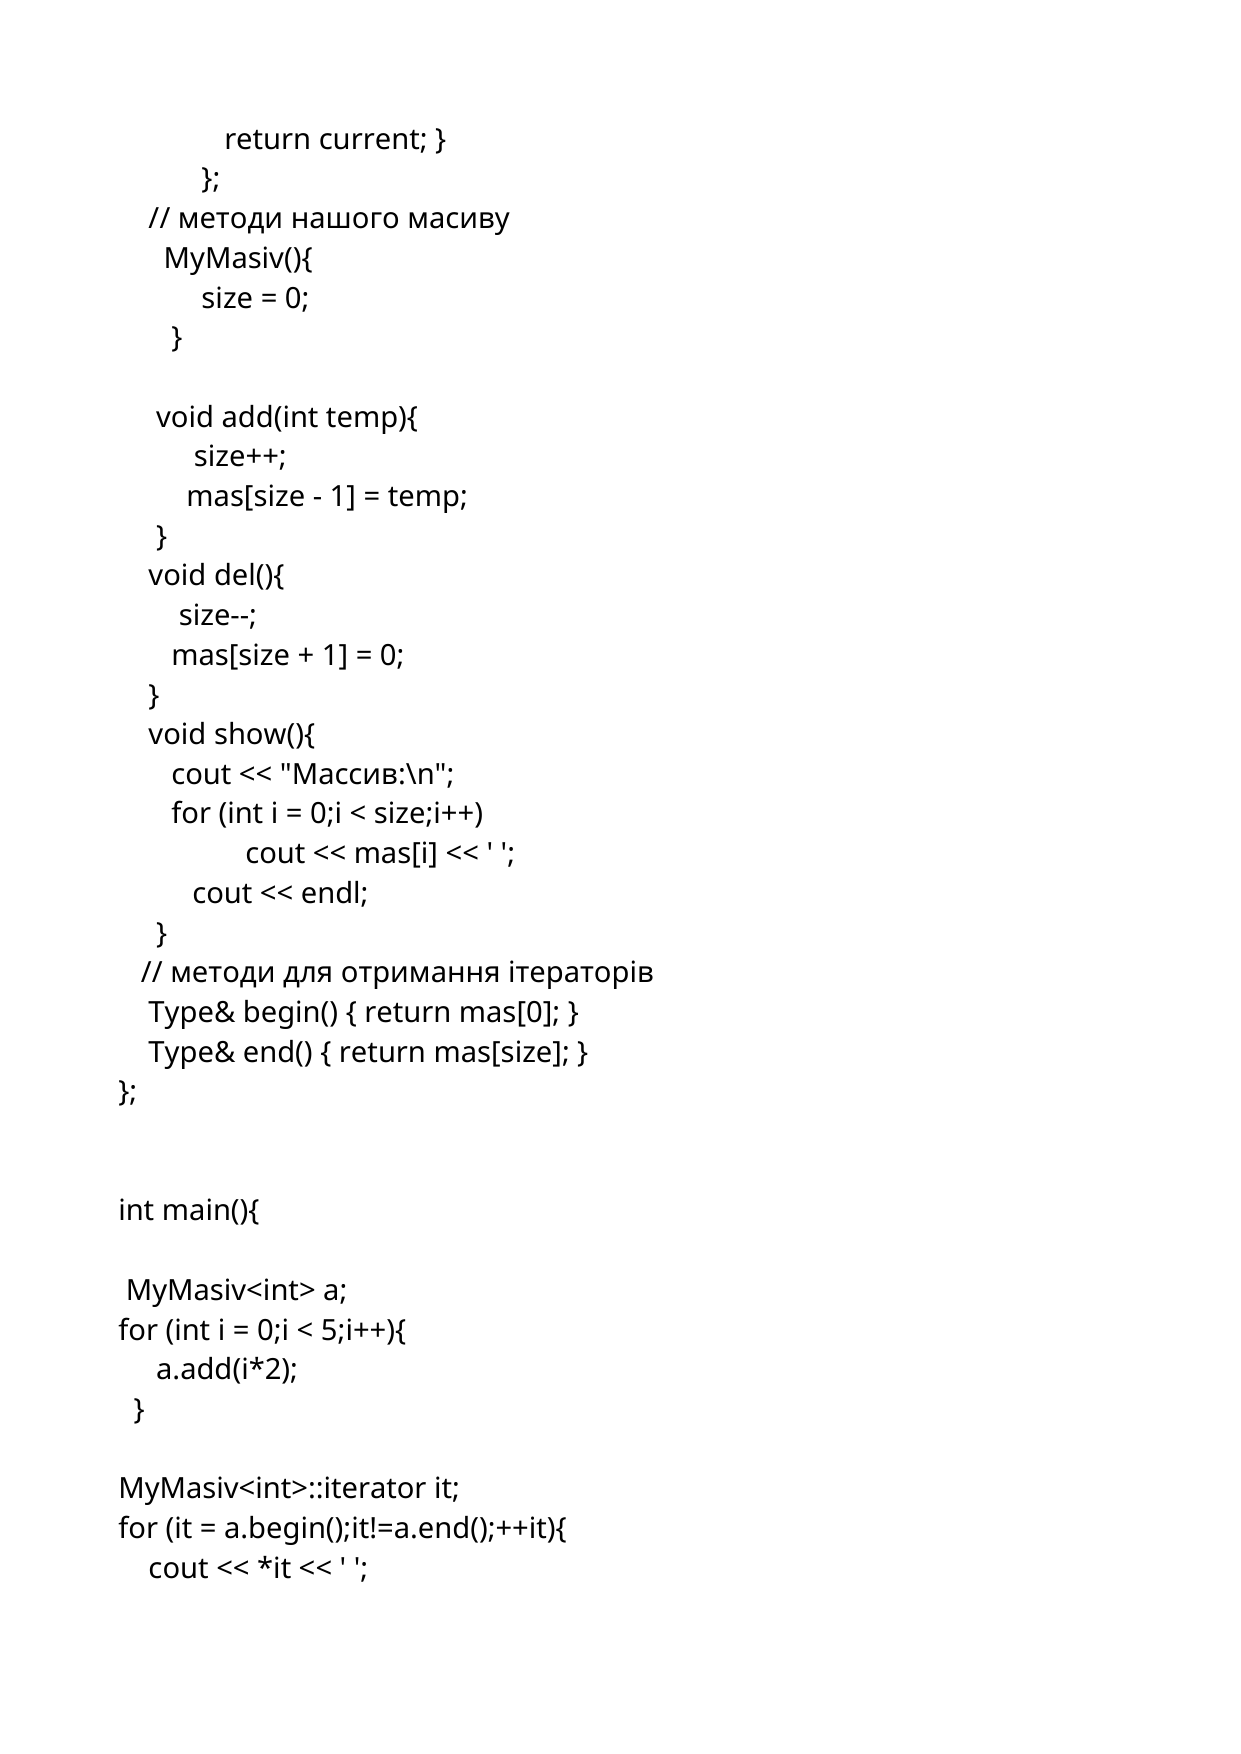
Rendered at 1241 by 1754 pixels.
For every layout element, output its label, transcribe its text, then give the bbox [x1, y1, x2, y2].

text MyMasiv(){ [118, 237, 1122, 277]
text Type& end() { return mas[size]; } [118, 1031, 1122, 1071]
text } [118, 317, 1122, 356]
text return current; } [118, 118, 1122, 158]
text void show(){ [118, 713, 1122, 753]
text size = 0; [118, 277, 1122, 317]
text for (int i = 0;i < 5;i++){ [118, 1309, 1122, 1348]
text cout << endl; [118, 872, 1122, 912]
text mas[size - 1] = temp; [118, 475, 1122, 515]
text cout << "Массив:\n"; [118, 753, 1122, 793]
text } [118, 1388, 1122, 1428]
text size--; [118, 594, 1122, 634]
text // методи нашого масиву [118, 197, 1122, 237]
text a.add(i*2); [118, 1348, 1122, 1388]
text void del(){ [118, 555, 1122, 594]
text MyMasiv<int>::iterator it; [118, 1467, 1122, 1507]
text void add(int temp){ [118, 396, 1122, 436]
text size++; [118, 436, 1122, 475]
text } [118, 674, 1122, 713]
text }; [118, 1071, 1122, 1110]
text // методи для отримання ітераторів [118, 952, 1122, 991]
text } [118, 912, 1122, 952]
text Type& begin() { return mas[0]; } [118, 991, 1122, 1031]
text int main(){ [118, 1190, 1122, 1229]
text MyMasiv<int> a; [118, 1269, 1122, 1309]
text mas[size + 1] = 0; [118, 634, 1122, 674]
text for (it = a.begin();it!=a.end();++it){ [118, 1507, 1122, 1547]
text cout << *it << ' '; [118, 1547, 1122, 1587]
text }; [118, 158, 1122, 197]
text } [118, 515, 1122, 555]
text cout << mas[i] << ' '; [118, 832, 1122, 872]
text for (int i = 0;i < size;i++) [118, 793, 1122, 832]
